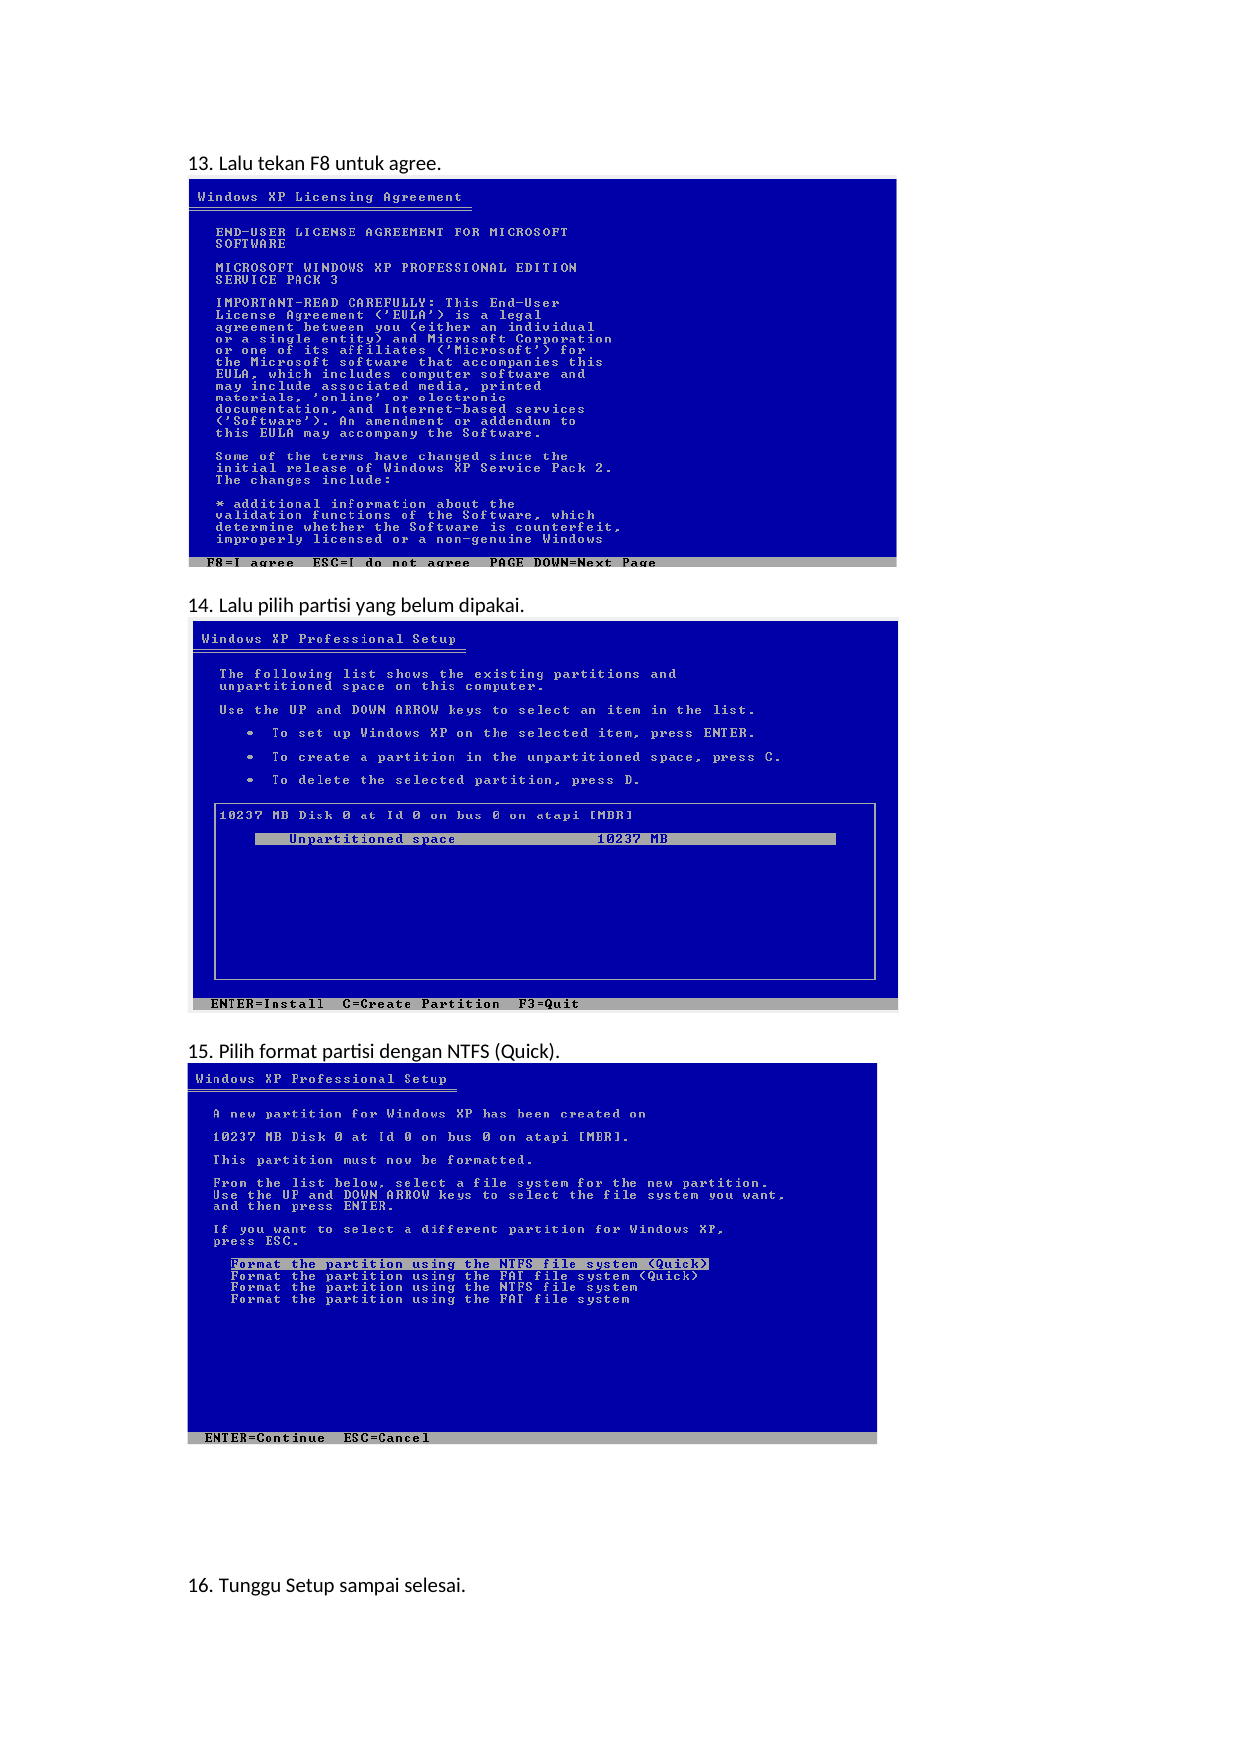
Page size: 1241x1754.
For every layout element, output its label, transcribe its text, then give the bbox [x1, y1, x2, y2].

picture [187, 1063, 878, 1445]
list Tunggu Setup sampai selesai. [187, 1572, 1053, 1597]
picture [187, 617, 899, 1013]
list Lalu tekan F8 untuk agree. [187, 150, 1053, 175]
picture [187, 175, 897, 567]
list Pilih format partisi dengan NTFS (Quick). [187, 1038, 1053, 1063]
list Lalu pilih partisi yang belum dipakai. [187, 592, 1053, 618]
